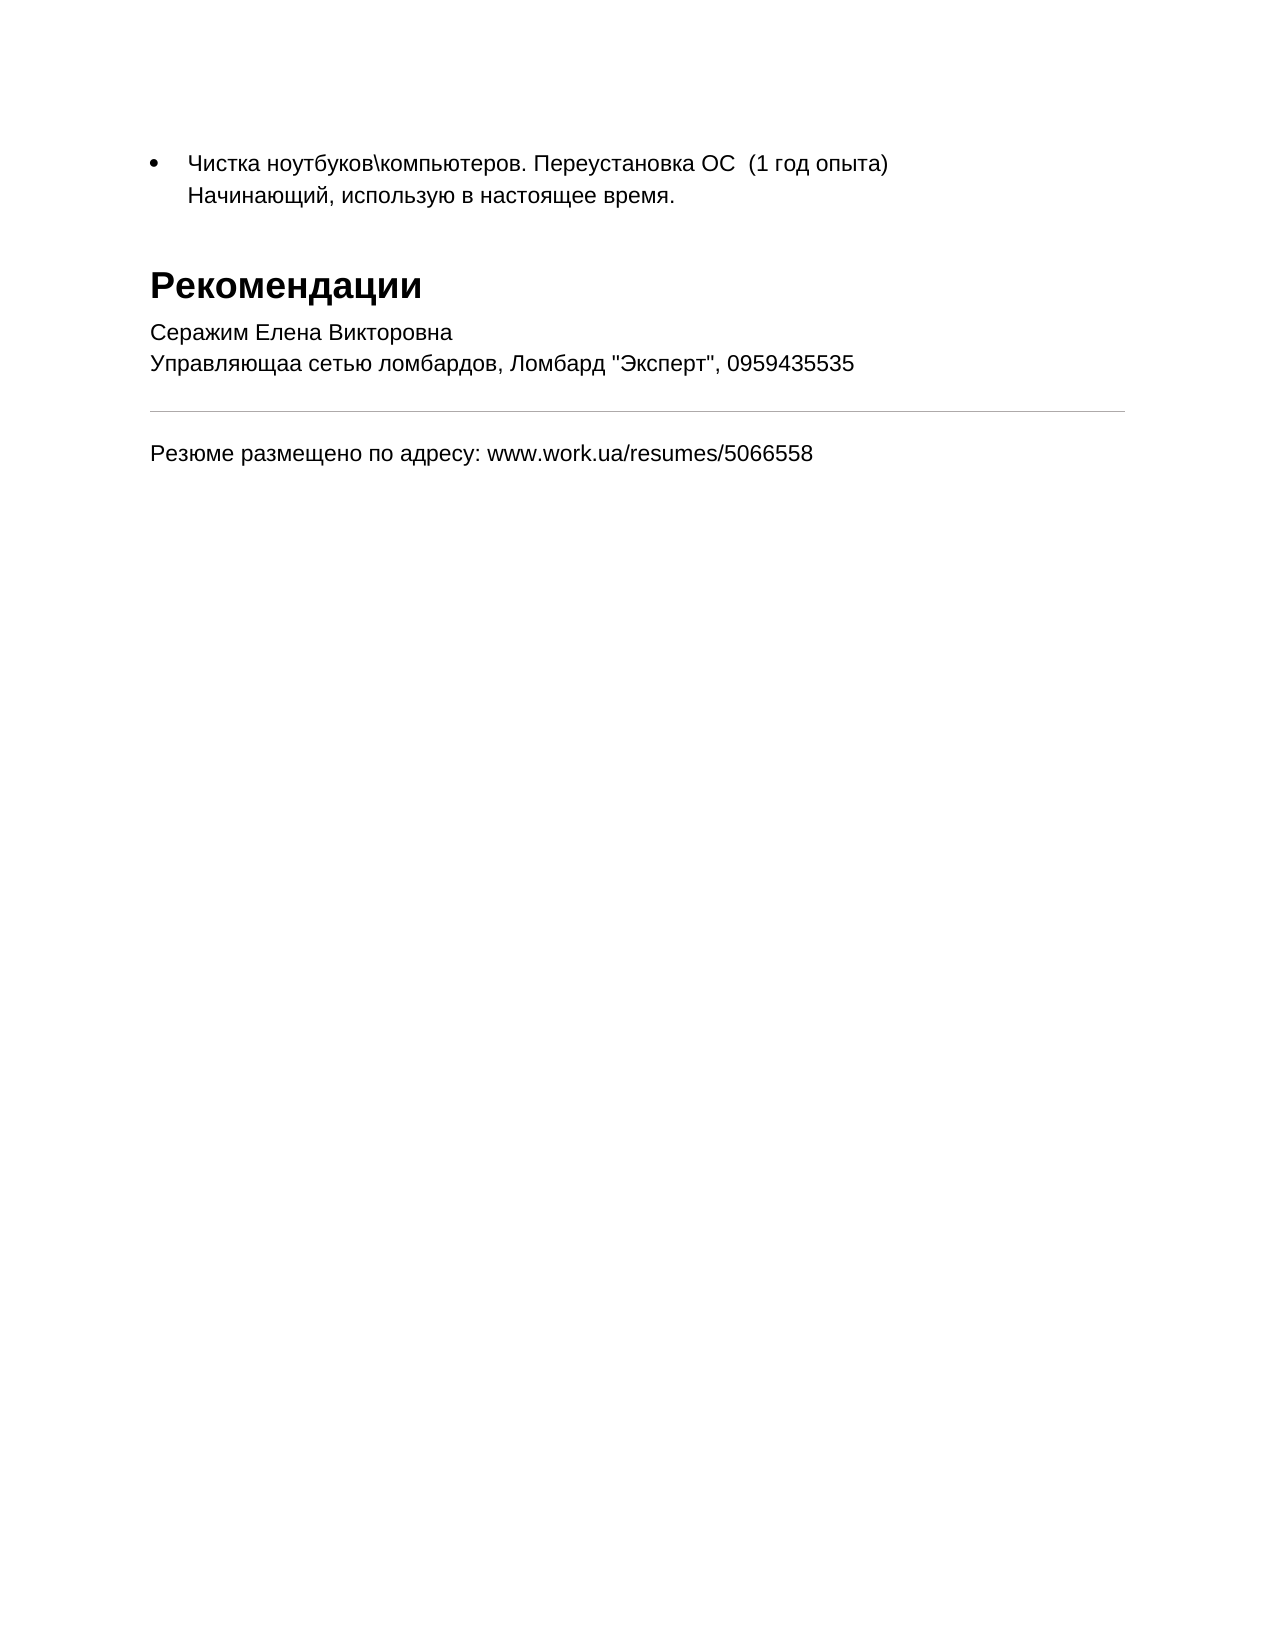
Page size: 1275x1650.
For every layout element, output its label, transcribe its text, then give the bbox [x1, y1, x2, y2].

list Чистка ноутбуков\компьютеров. Переустановка ОС (1 год опыта) Начинающий, использую в настоящее время. [150, 150, 1125, 208]
text Серажим Елена Викторовна Управляющаа сетью ломбардов, Ломбард "Эксперт", 0959435535 [150, 319, 1125, 377]
subtitle Рекомендации [150, 263, 1125, 306]
text Резюме размещено по адресу: www.work.ua/resumes/5066558 [150, 440, 1125, 466]
